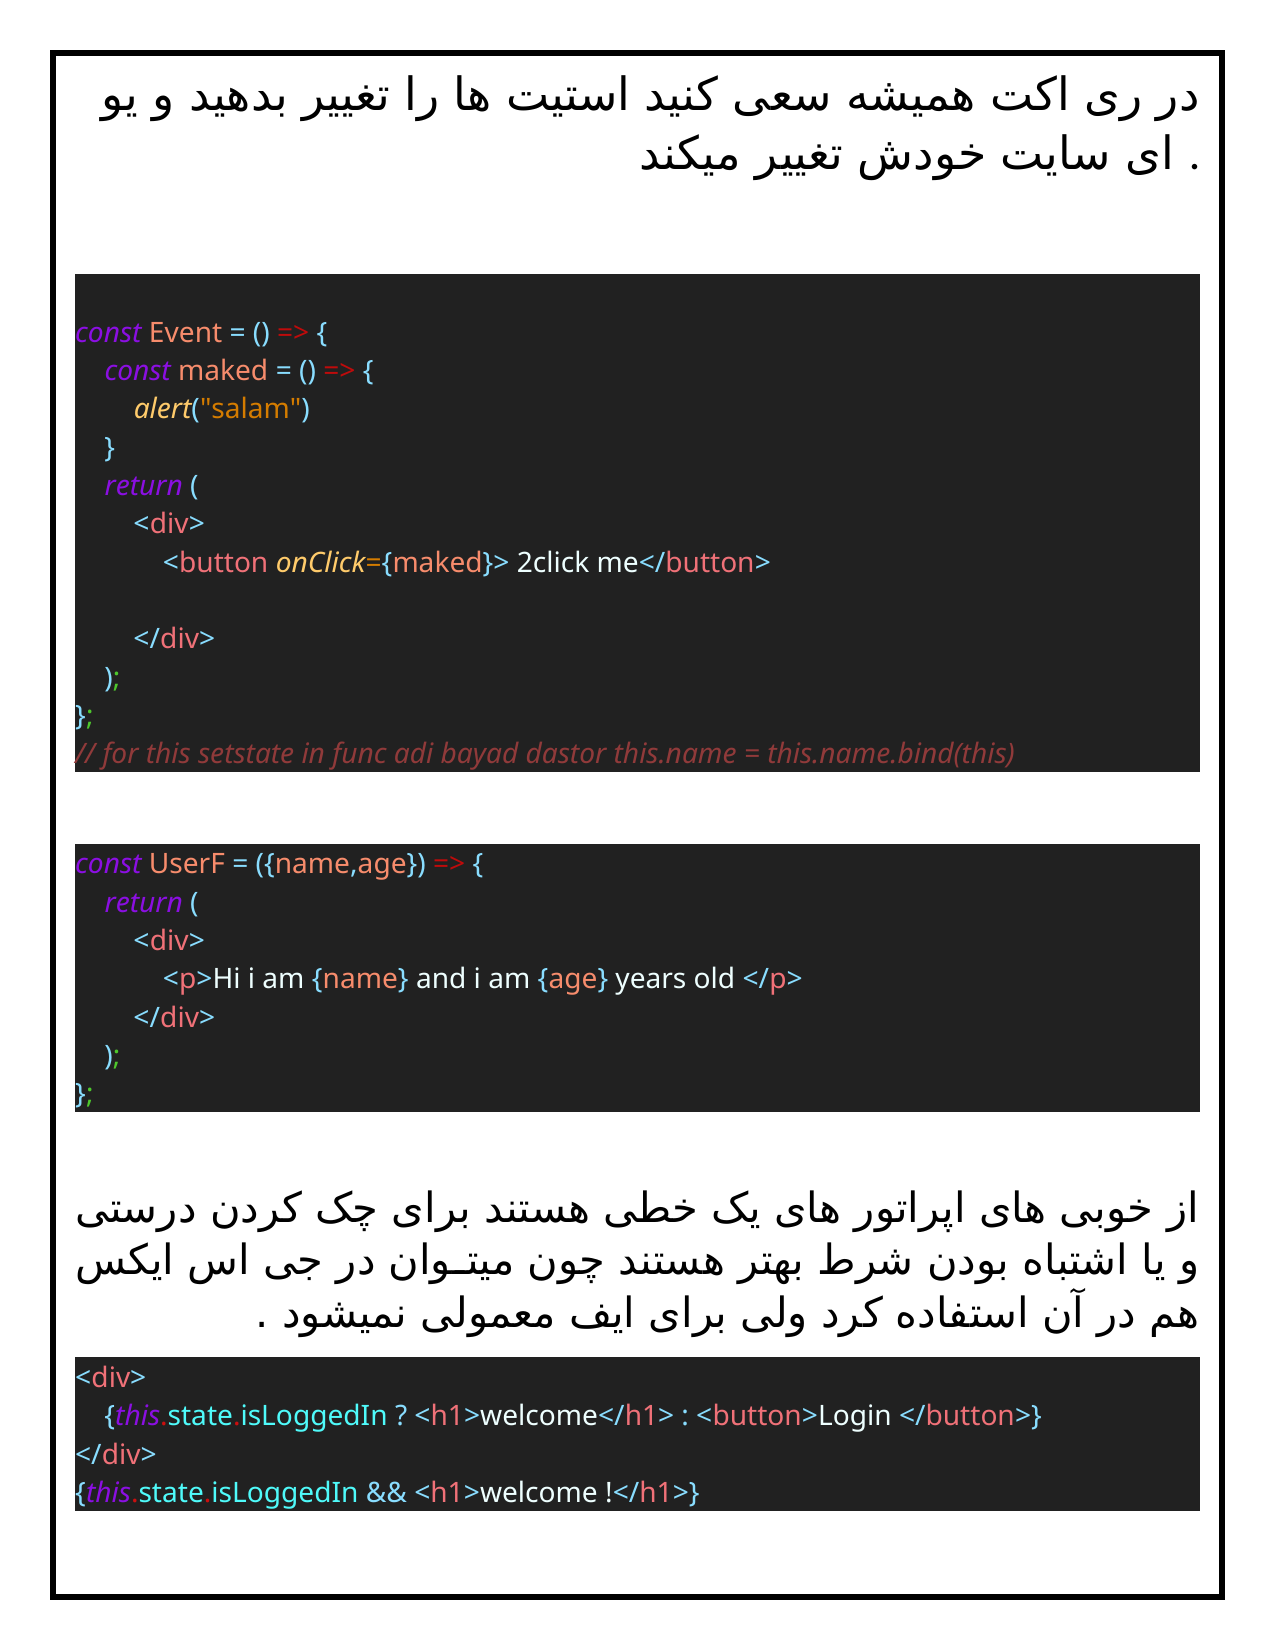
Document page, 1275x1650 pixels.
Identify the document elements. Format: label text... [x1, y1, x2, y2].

text const Event = () => { const maked = () => { alert("salam") } return ( <div> <button onClick={maked}> 2click me</button> </div> ); }; // for this setstate in func adi bayad dastor this.name = this.name.bind(this) [75, 274, 1200, 772]
text const UserF = ({name,age}) => { return ( <div> <p>Hi i am {name} and i am {age} years old </p> </div> ); }; [75, 844, 1200, 1112]
text از خوبی های اپراتور های یک خطی هستند برای چک کردن درستی و یا اشتباه بودن شرط بهتر هستند چون میتوان در جی اس ایکس هم در آن استفاده کرد ولی برای ایف معمولی نمیشود . [75, 1183, 1200, 1337]
text در ری اکت همیشه سعی کنید استیت ها را تغییر بدهید و یو ای سایت خودش تغییر میکند . [75, 67, 1200, 181]
text <div> {this.state.isLoggedIn ? <h1>welcome</h1> : <button>Login </button>} </div> [75, 1357, 1200, 1472]
text {this.state.isLoggedIn && <h1>welcome !</h1>} [75, 1472, 1200, 1511]
